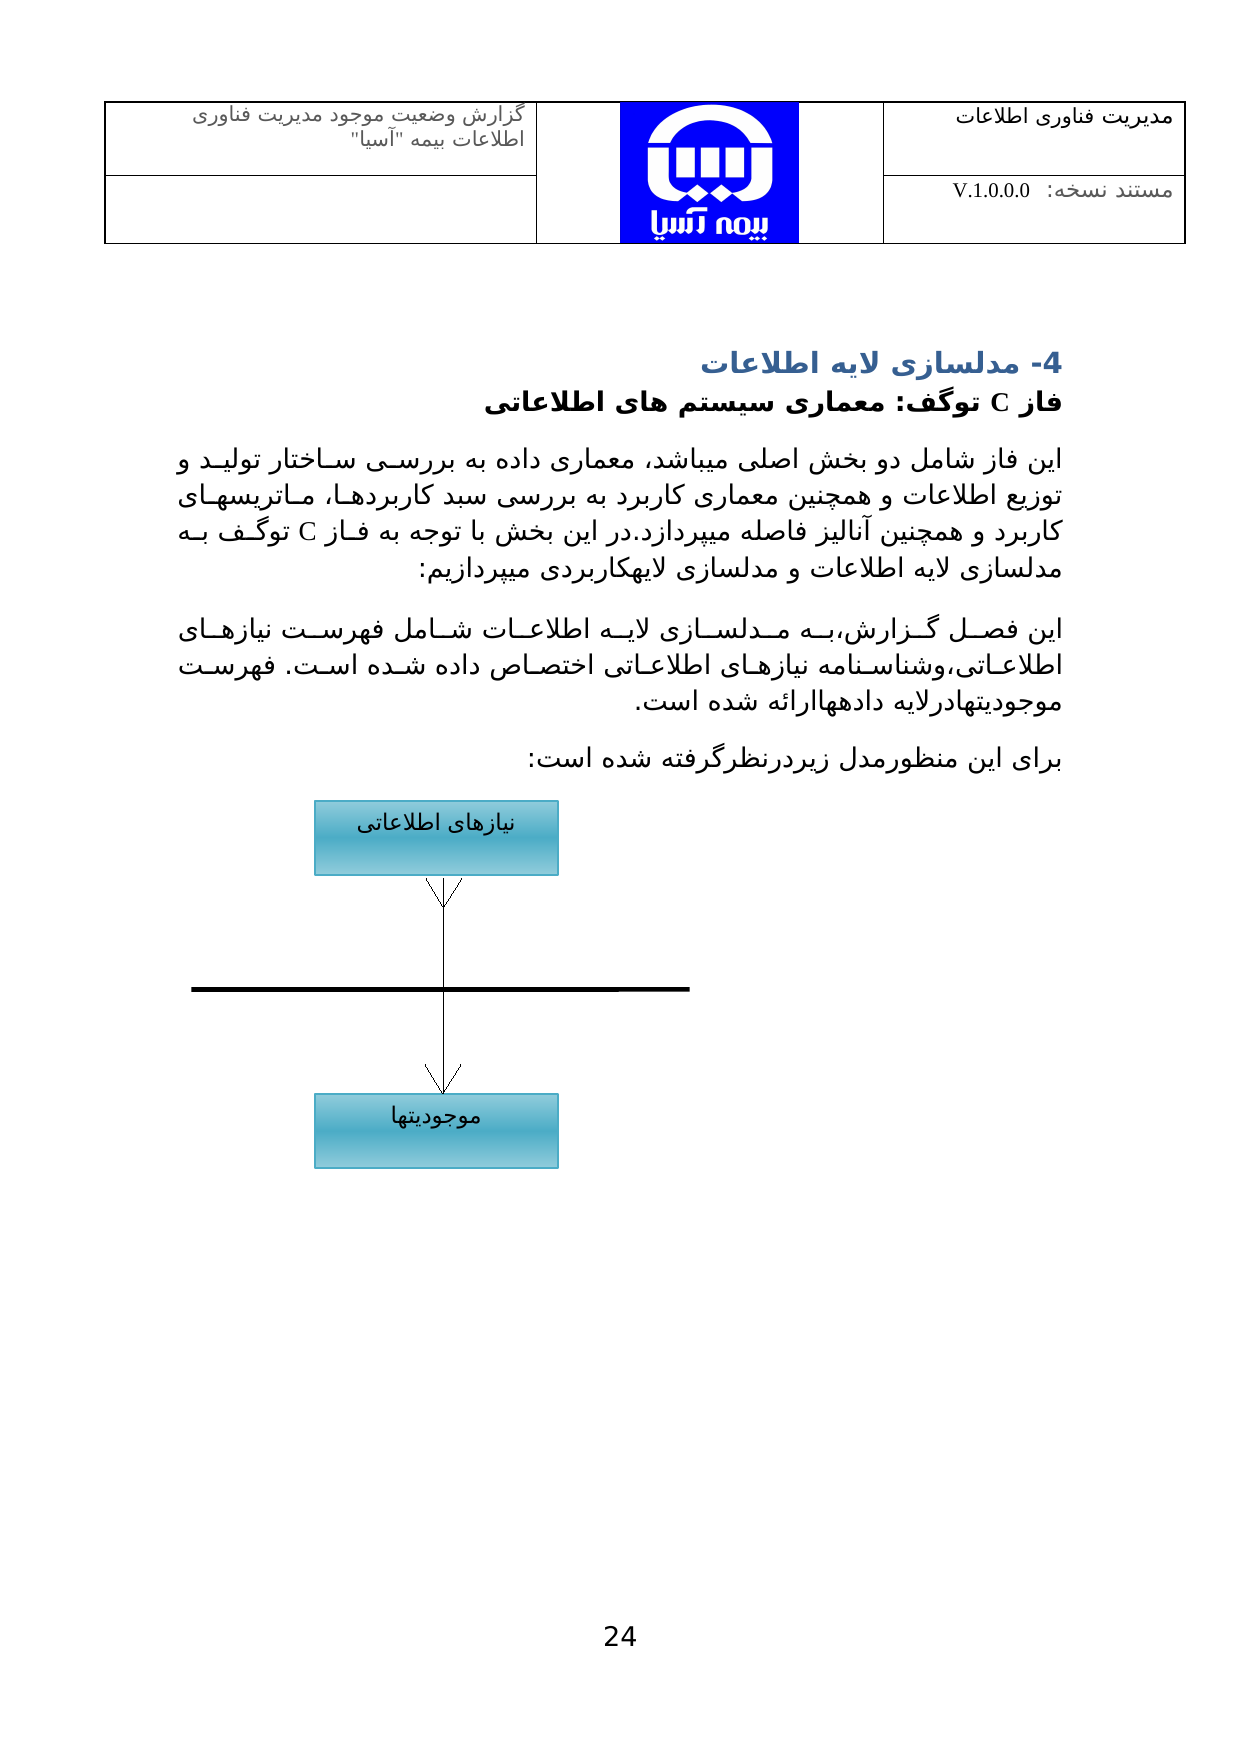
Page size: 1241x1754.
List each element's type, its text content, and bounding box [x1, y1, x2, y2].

text فاز C توگف: معماری سیستم های اطلاعاتی [177, 386, 1063, 417]
text این فاز شامل دو بخش اصلی میباشد، معماری داده به بررسی ساختار تولید و توزیع اطلاعات و همچنین معماری کاربرد به بررسی سبد کاربردها، ماتریسهای کاربرد و همچنین آنالیز فاصله میپردازد.در این بخش با توجه به فاز C توگف به مدلسازی لایه اطلاعات و مدلسازی لایهکاربردی میپردازیم: [177, 443, 1063, 583]
text برای این منظورمدل زیردرنظرگرفته شده است: [177, 743, 1063, 774]
text این فصل گزارش،به مدلسازی لایه اطلاعات شامل فهرست نیازهای اطلاعاتی،وشناسنامه نیازهای اطلاعاتی اختصاص داده شده است. فهرست موجودیتهادرلایه دادههاارائه شده است. [177, 613, 1063, 717]
picture [620, 102, 799, 243]
table_header [177, 800, 704, 1183]
subtitle 4- مدلسازی لایه اطلاعات [177, 347, 1063, 381]
